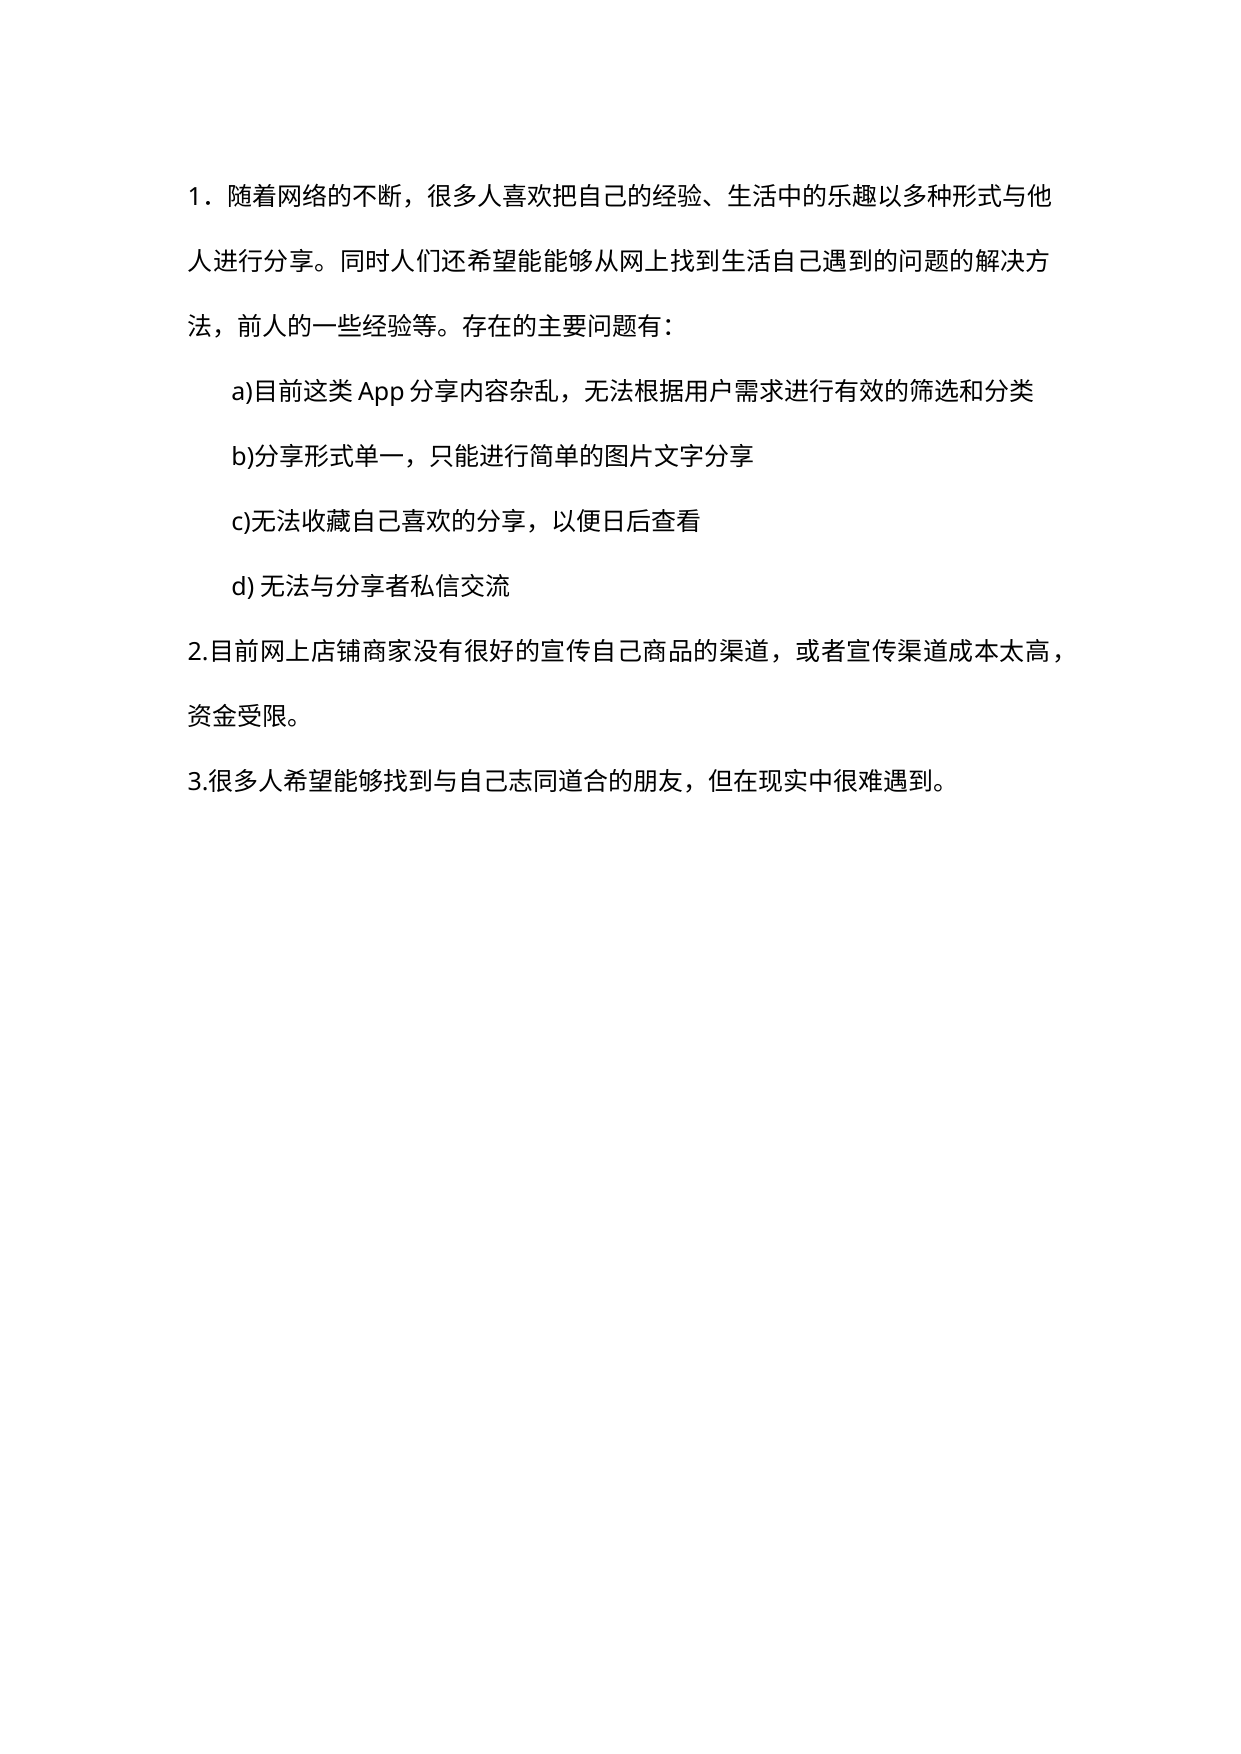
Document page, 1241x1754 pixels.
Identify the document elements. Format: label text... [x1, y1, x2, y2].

text b)分享形式单一，只能进行简单的图片文字分享 [187, 422, 1053, 487]
text d) 无法与分享者私信交流 [187, 552, 1053, 617]
text 2.目前网上店铺商家没有很好的宣传自己商品的渠道，或者宣传渠道成本太高，资金受限。 [187, 617, 1053, 747]
text a)目前这类App分享内容杂乱，无法根据用户需求进行有效的筛选和分类 [187, 357, 1053, 422]
text 3.很多人希望能够找到与自己志同道合的朋友，但在现实中很难遇到。 [187, 747, 1053, 812]
text c)无法收藏自己喜欢的分享，以便日后查看 [187, 487, 1053, 552]
text 1．随着网络的不断，很多人喜欢把自己的经验、生活中的乐趣以多种形式与他人进行分享。同时人们还希望能能够从网上找到生活自己遇到的问题的解决方法，前人的一些经验等。存在的主要问题有： [187, 162, 1053, 357]
